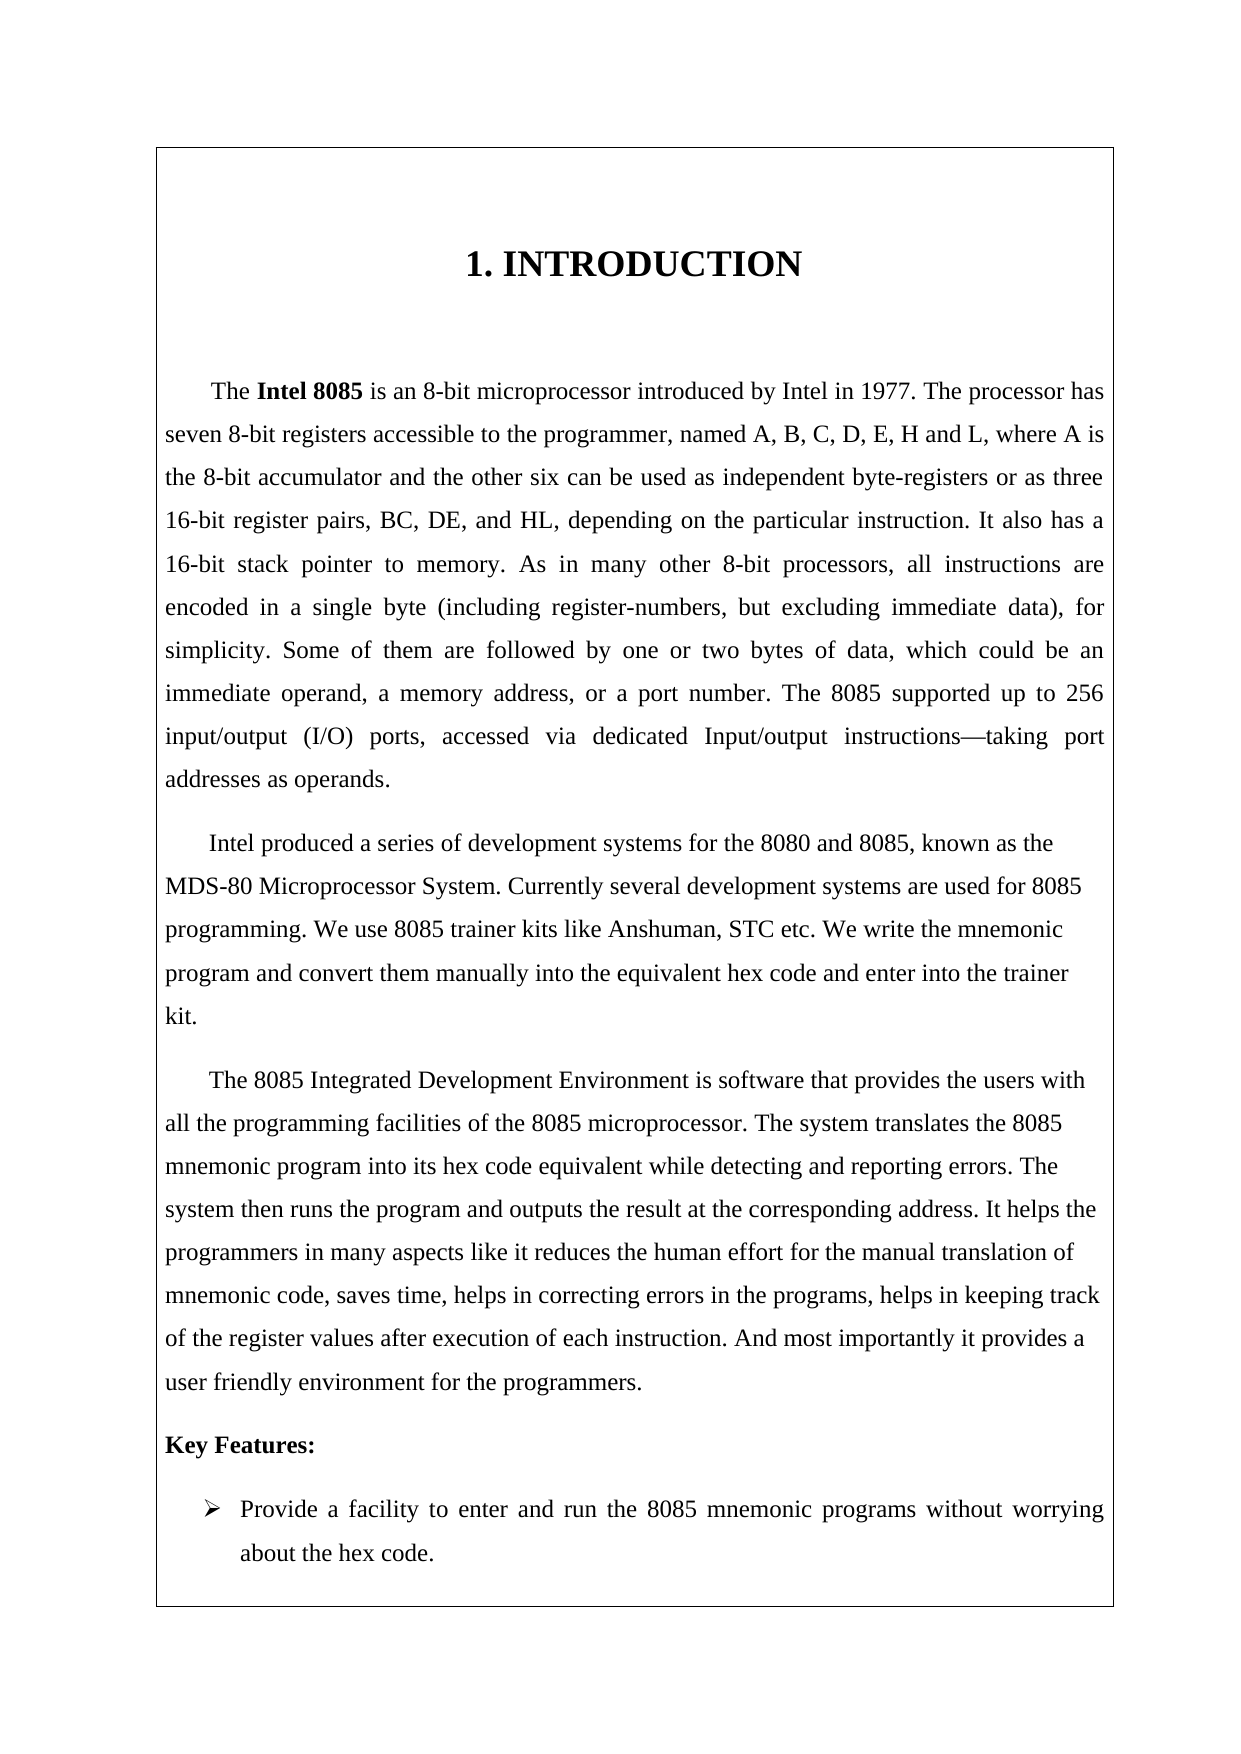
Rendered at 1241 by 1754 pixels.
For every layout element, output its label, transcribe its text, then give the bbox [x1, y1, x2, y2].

list Provide a facility to enter and run the 8085 mnemonic programs without worrying about the hex code. [202, 1494, 1105, 1566]
text Key Features: [165, 1431, 1105, 1459]
text Intel produced a series of development systems for the 8080 and 8085, known as the MDS-80 Microprocessor System. Currently several development systems are used for 8085 programming. We use 8085 trainer kits like Anshuman, STC etc. We write the mnemonic program and convert them manually into the equivalent hex code and enter into the trainer kit. [165, 828, 1105, 1029]
text The 8085 Integrated Development Environment is software that provides the users with all the programming facilities of the 8085 microprocessor. The system translates the 8085 mnemonic program into its hex code equivalent while detecting and reporting errors. The system then runs the program and outputs the result at the corresponding address. It helps the programmers in many aspects like it reduces the human effort for the manual translation of mnemonic code, saves time, helps in correcting errors in the programs, helps in keeping track of the register values after execution of each instruction. And most importantly it provides a user friendly environment for the programmers. [165, 1065, 1105, 1395]
text The Intel 8085 is an 8-bit microprocessor introduced by Intel in 1977. The processor has seven 8-bit registers accessible to the programmer, named A, B, C, D, E, H and L, where A is the 8-bit accumulator and the other six can be used as independent byte-registers or as three 16-bit register pairs, BC, DE, and HL, depending on the particular instruction. It also has a 16-bit stack pointer to memory. As in many other 8-bit processors, all instructions are encoded in a single byte (including register-numbers, but excluding immediate data), for simplicity. Some of them are followed by one or two bytes of data, which could be an immediate operand, a memory address, or a port number. The 8085 supported up to 256 input/output (I/O) ports, accessed via dedicated Input/output instructions—taking port addresses as operands. [165, 376, 1105, 793]
list INTRODUCTION [465, 241, 1105, 284]
